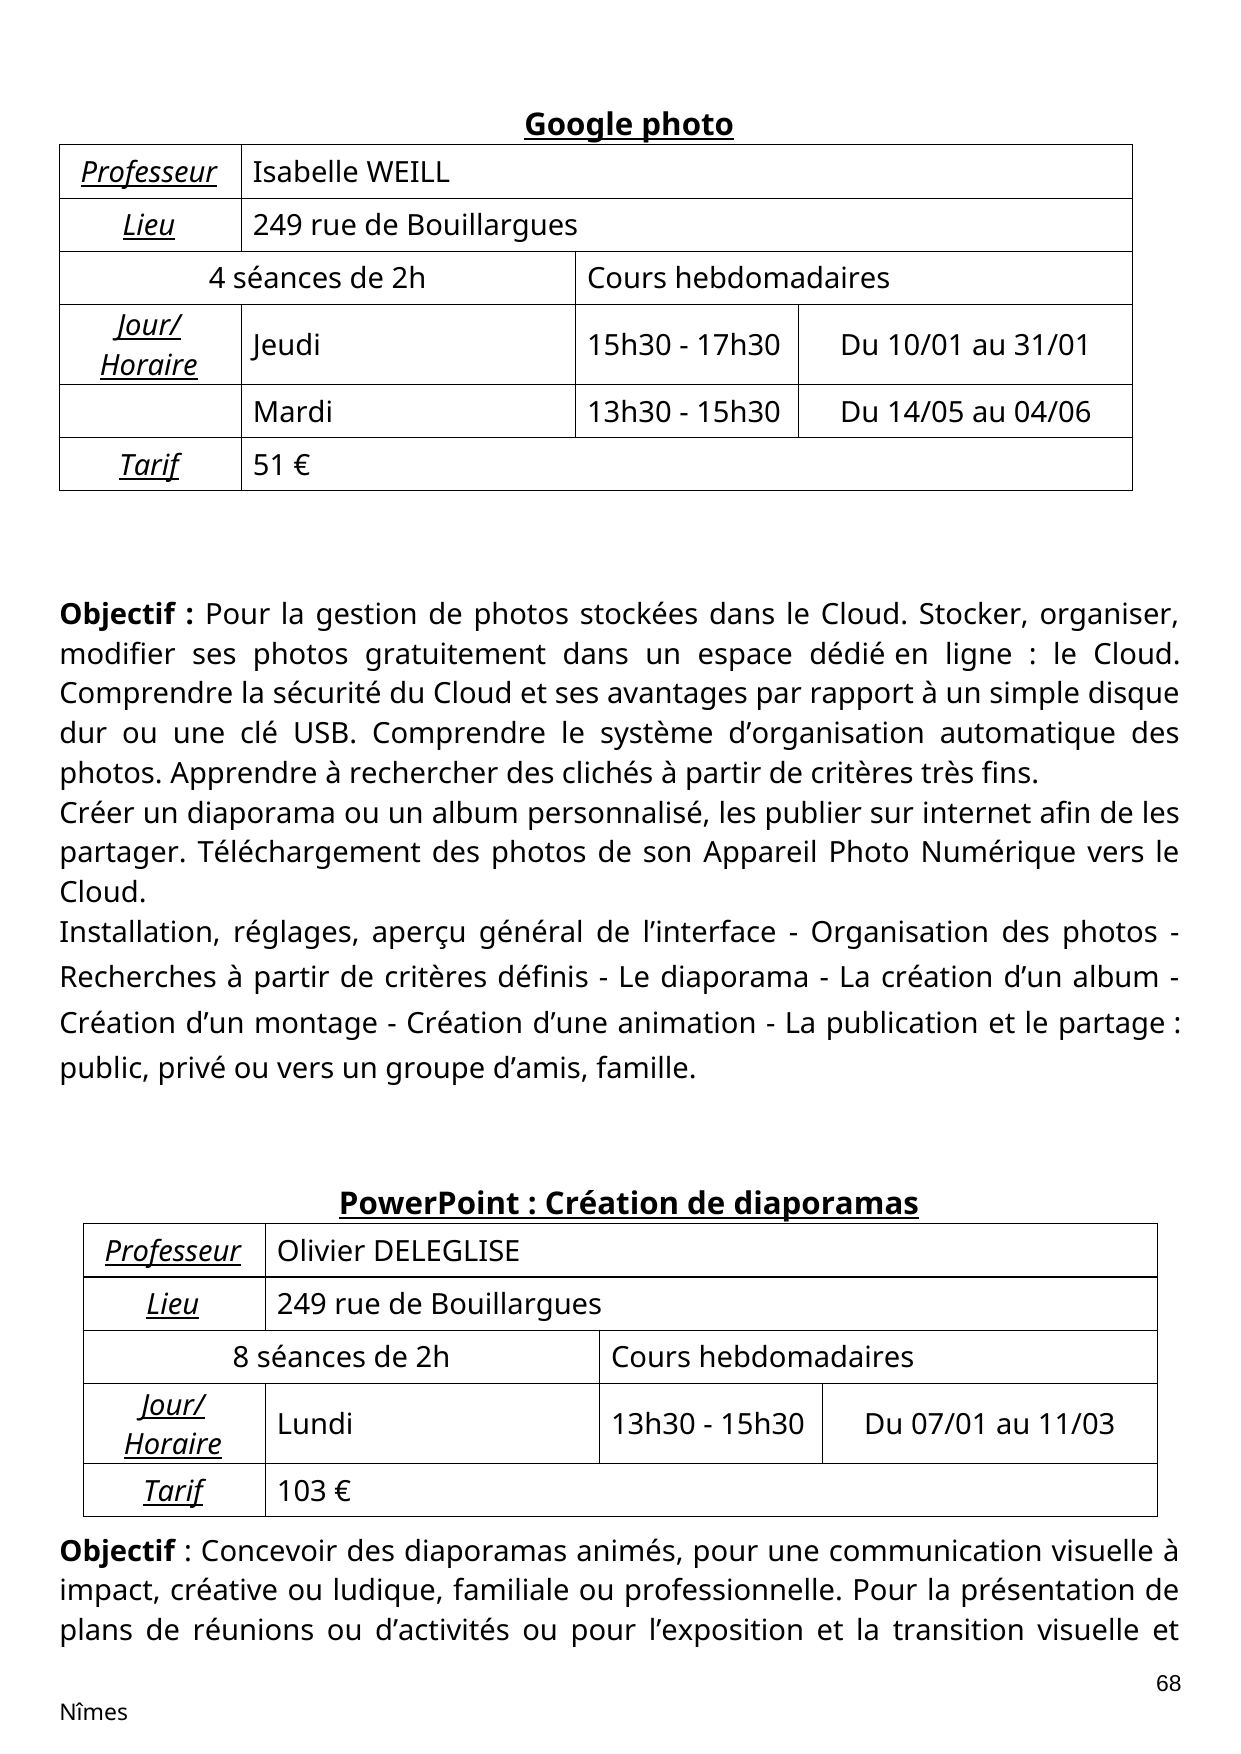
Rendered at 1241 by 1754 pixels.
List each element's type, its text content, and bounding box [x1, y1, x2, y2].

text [59, 1530, 1181, 1649]
table_cell 103 € [266, 1464, 1157, 1516]
table_cell Jeudi [242, 305, 575, 384]
table_cell 8 séances de 2h [84, 1331, 599, 1383]
table_cell [60, 385, 241, 437]
table_cell Du 07/01 au 11/03 [823, 1384, 1157, 1463]
table_cell 13h30 - 15h30 [600, 1384, 822, 1463]
list Objectif : Pour la gestion de photos stockées dans le Cloud. Stocker, organiser, modifier ses photos gratuitement dans un espace dédié en ligne : le Cloud. Comprendre la sécurité du Cloud et ses avantages par rapport à un simple disque dur ou une clé USB. Comprendre le système d’organisation automatique des photos. Apprendre à rechercher des clichés à partir de critères très fins. [59, 593, 1181, 792]
list Créer un diaporama ou un album personnalisé, les publier sur internet afin de les partager. Téléchargement des photos de son Appareil Photo Numérique vers le Cloud. [59, 792, 1181, 911]
table_cell 13h30 - 15h30 [576, 385, 798, 437]
table_cell Cours hebdomadaires [600, 1331, 1157, 1383]
table_cell Mardi [242, 385, 575, 437]
table_header Professeur [60, 145, 241, 197]
table_cell 249 rue de Bouillargues [242, 199, 1132, 251]
table_cell 51 € [242, 438, 1132, 490]
table_header Olivier DELEGLISE [266, 1224, 1157, 1276]
table_cell Lieu [84, 1278, 265, 1329]
table_cell Lieu [60, 199, 241, 251]
table_cell Tarif [60, 438, 241, 490]
table_cell 4 séances de 2h [60, 252, 575, 304]
table_header Professeur [84, 1224, 265, 1276]
table_cell 249 rue de Bouillargues [266, 1278, 1157, 1329]
table_cell Du 14/05 au 04/06 [799, 385, 1132, 437]
table_cell Tarif [84, 1464, 265, 1516]
text Installation, réglages, aperçu général de l’interface - Organisation des photos - Recherches à partir de critères définis - Le diaporama - La création d’un album - Création d’un montage - Création d’une animation - La publication et le partage : public, privé ou vers un groupe d’amis, famille. [59, 911, 1181, 1087]
subtitle PowerPoint : Création de diaporamas [77, 1181, 1181, 1223]
subtitle Google photo [77, 102, 1181, 144]
table_cell 15h30 - 17h30 [576, 305, 798, 384]
table_header Isabelle WEILL [242, 145, 1132, 197]
table_cell Jour/Horaire [84, 1384, 265, 1463]
table_cell Jour/Horaire [60, 305, 241, 384]
table_cell Du 10/01 au 31/01 [799, 305, 1132, 384]
table_cell Cours hebdomadaires [576, 252, 1132, 304]
table_cell Lundi [266, 1384, 599, 1463]
